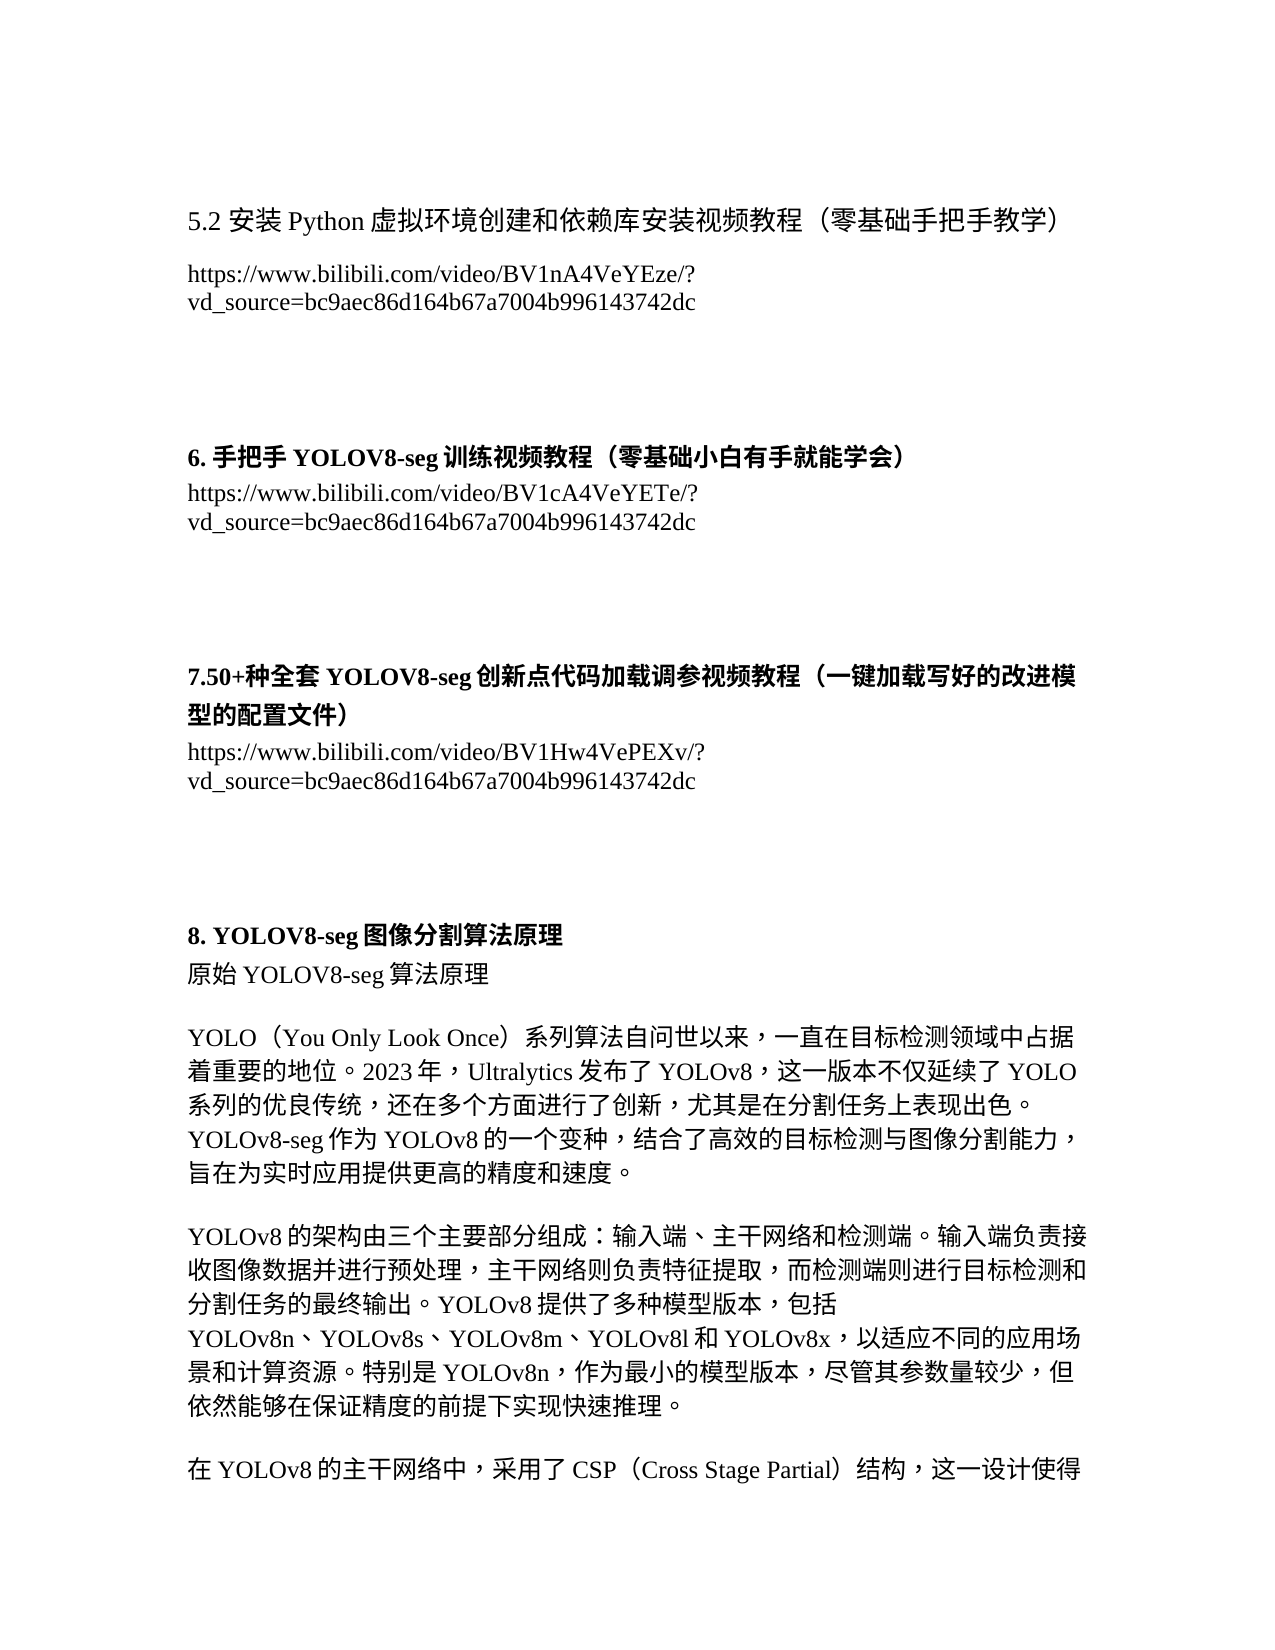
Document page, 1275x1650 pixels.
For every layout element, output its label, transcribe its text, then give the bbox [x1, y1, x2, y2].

text https://www.bilibili.com/video/BV1Hw4VePEXv/?vd_source=bc9aec86d164b67a7004b996143742dc [187, 737, 1087, 794]
subtitle 8. YOLOV8-seg图像分割算法原理 [187, 917, 1087, 952]
text https://www.bilibili.com/video/BV1nA4VeYEze/?vd_source=bc9aec86d164b67a7004b996143742dc [187, 259, 1087, 316]
text https://www.bilibili.com/video/BV1cA4VeYETe/?vd_source=bc9aec86d164b67a7004b996143742dc [187, 478, 1087, 536]
subtitle 7.50+种全套YOLOV8-seg创新点代码加载调参视频教程（一键加载写好的改进模型的配置文件） [187, 659, 1087, 732]
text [187, 957, 1087, 1486]
subtitle 6. 手把手YOLOV8-seg训练视频教程（零基础小白有手就能学会） [187, 439, 1087, 473]
text 5.2 安装Python虚拟环境创建和依赖库安装视频教程（零基础手把手教学） [187, 201, 1087, 238]
